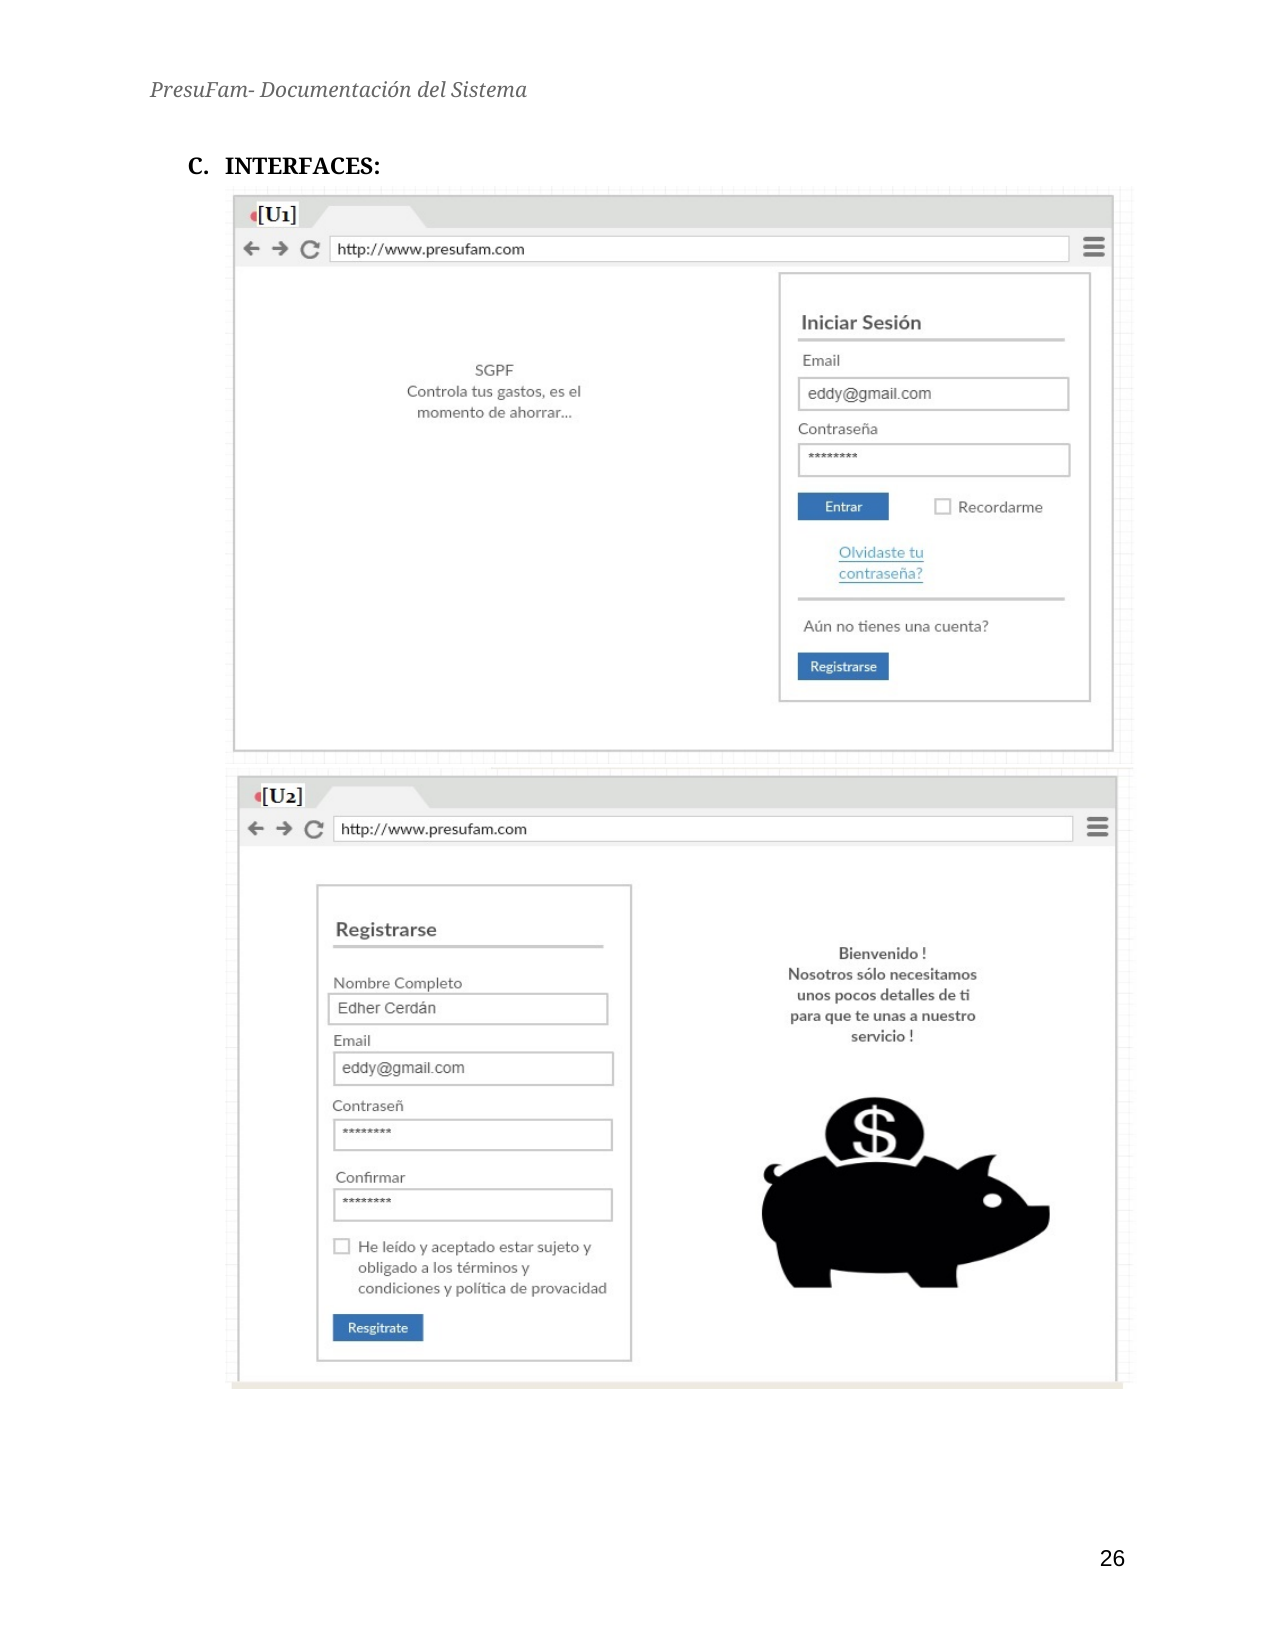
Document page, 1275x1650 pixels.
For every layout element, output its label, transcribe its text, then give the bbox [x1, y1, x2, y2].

picture [225, 186, 1156, 764]
subtitle INTERFACES: [187, 150, 1125, 181]
picture [225, 767, 1149, 1389]
